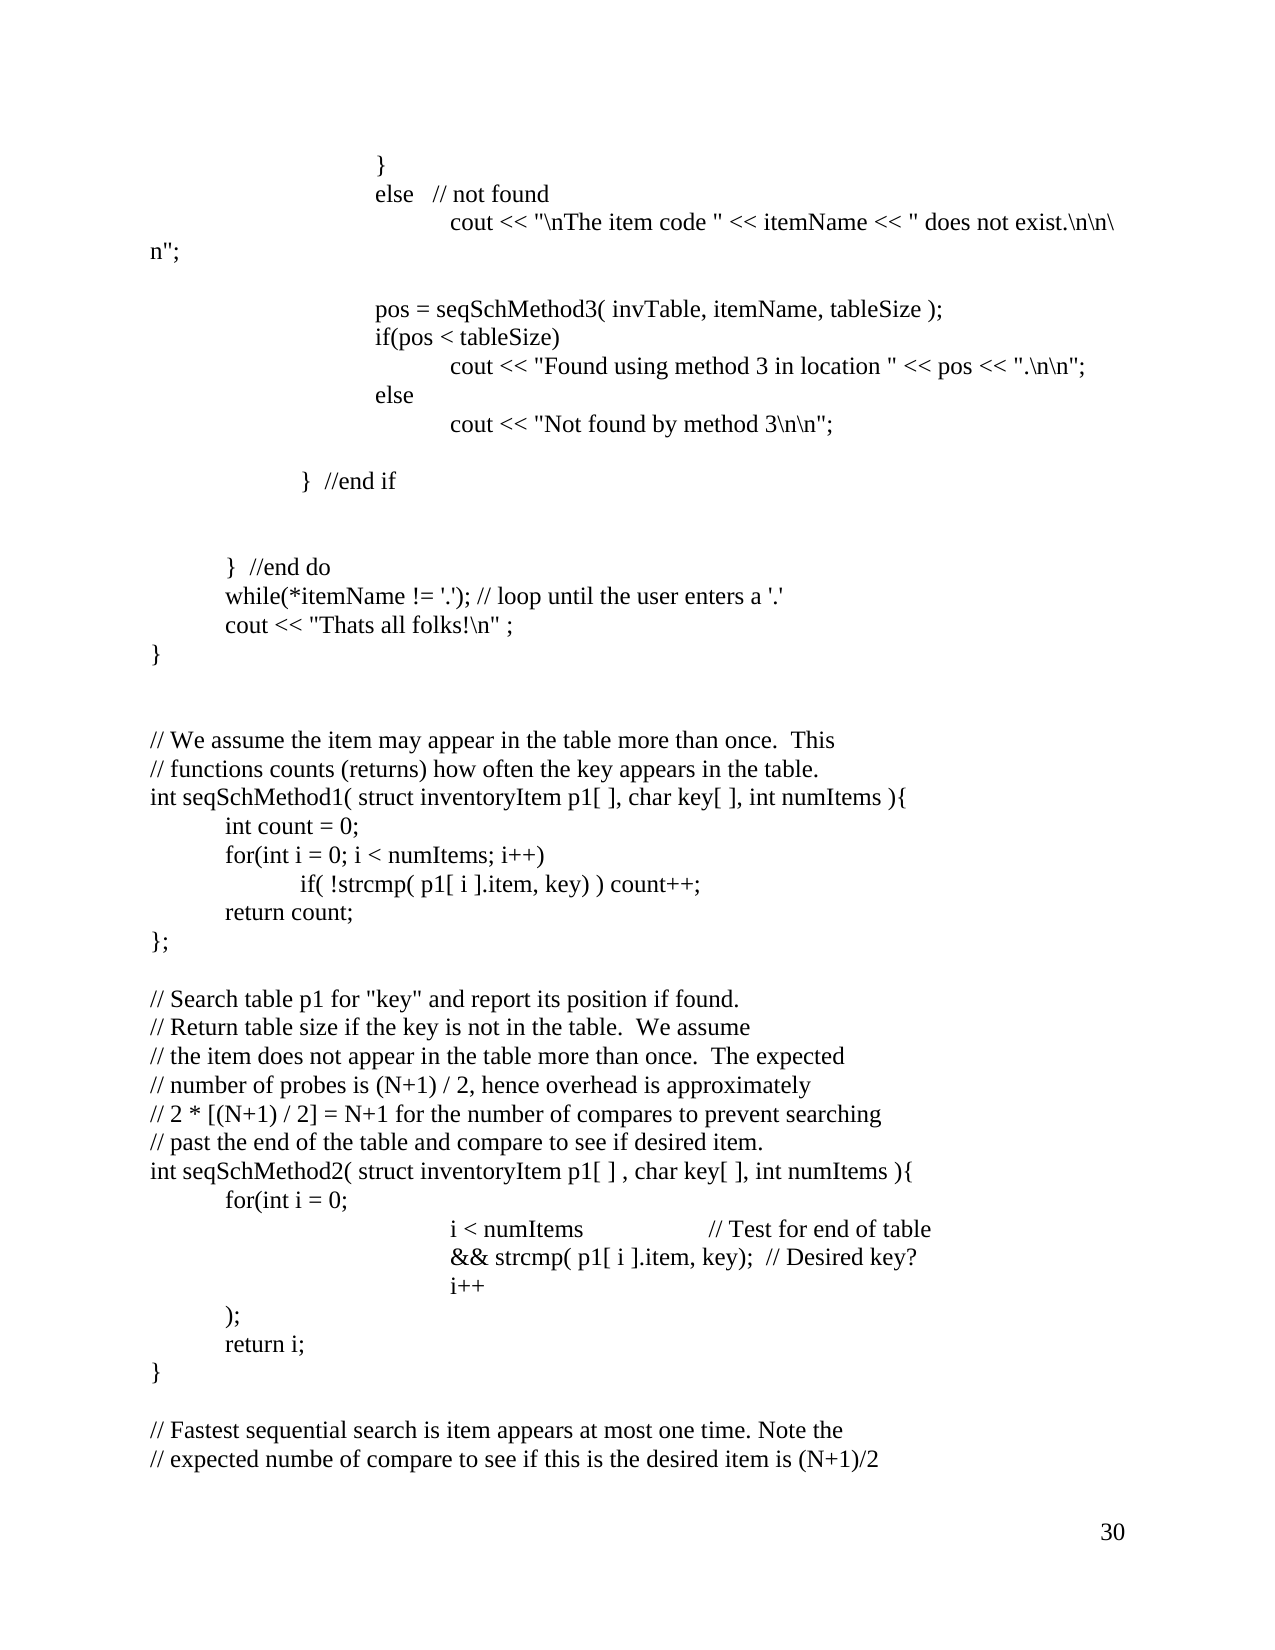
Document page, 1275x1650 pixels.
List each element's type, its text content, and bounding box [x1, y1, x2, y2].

text } [150, 639, 1125, 667]
text pos = seqSchMethod3( invTable, itemName, tableSize ); [150, 294, 1125, 322]
text for(int i = 0; i < numItems; i++) [150, 840, 1125, 869]
text // Fastest sequential search is item appears at most one time. Note the [150, 1415, 1125, 1444]
text } //end if [150, 466, 1125, 495]
text int count = 0; [150, 811, 1125, 840]
text // We assume the item may appear in the table more than once. This [150, 725, 1125, 754]
text // number of probes is (N+1) / 2, hence overhead is approximately [150, 1070, 1125, 1099]
text }; [150, 926, 1125, 955]
text } [150, 150, 1125, 179]
text } //end do [150, 552, 1125, 581]
text else // not found [150, 179, 1125, 207]
text // expected numbe of compare to see if this is the desired item is (N+1)/2 [150, 1444, 1125, 1472]
text // Search table p1 for "key" and report its position if found. [150, 984, 1125, 1012]
text if(pos < tableSize) [150, 322, 1125, 351]
text for(int i = 0; [150, 1185, 1125, 1214]
text && strcmp( p1[ i ].item, key); // Desired key? [150, 1242, 1125, 1271]
text cout << "Not found by method 3\n\n"; [150, 409, 1125, 437]
text ); [150, 1300, 1125, 1329]
text // functions counts (returns) how often the key appears in the table. [150, 754, 1125, 782]
text // past the end of the table and compare to see if desired item. [150, 1127, 1125, 1156]
text if( !strcmp( p1[ i ].item, key) ) count++; [150, 869, 1125, 897]
text cout << "Thats all folks!\n" ; [150, 610, 1125, 639]
text } [150, 1357, 1125, 1386]
text cout << "Found using method 3 in location " << pos << ".\n\n"; [150, 351, 1125, 380]
text int seqSchMethod1( struct inventoryItem p1[ ], char key[ ], int numItems ){ [150, 782, 1125, 811]
text else [150, 380, 1125, 409]
text // the item does not appear in the table more than once. The expected [150, 1041, 1125, 1070]
text cout << "\nThe item code " << itemName << " does not exist.\n\n\n"; [150, 207, 1125, 265]
text return count; [150, 897, 1125, 926]
text i < numItems // Test for end of table [150, 1214, 1125, 1242]
text return i; [150, 1329, 1125, 1357]
text // Return table size if the key is not in the table. We assume [150, 1012, 1125, 1041]
text i++ [150, 1271, 1125, 1300]
text while(*itemName != '.'); // loop until the user enters a '.' [150, 581, 1125, 610]
text int seqSchMethod2( struct inventoryItem p1[ ] , char key[ ], int numItems ){ [150, 1156, 1125, 1185]
text // 2 * [(N+1) / 2] = N+1 for the number of compares to prevent searching [150, 1099, 1125, 1127]
